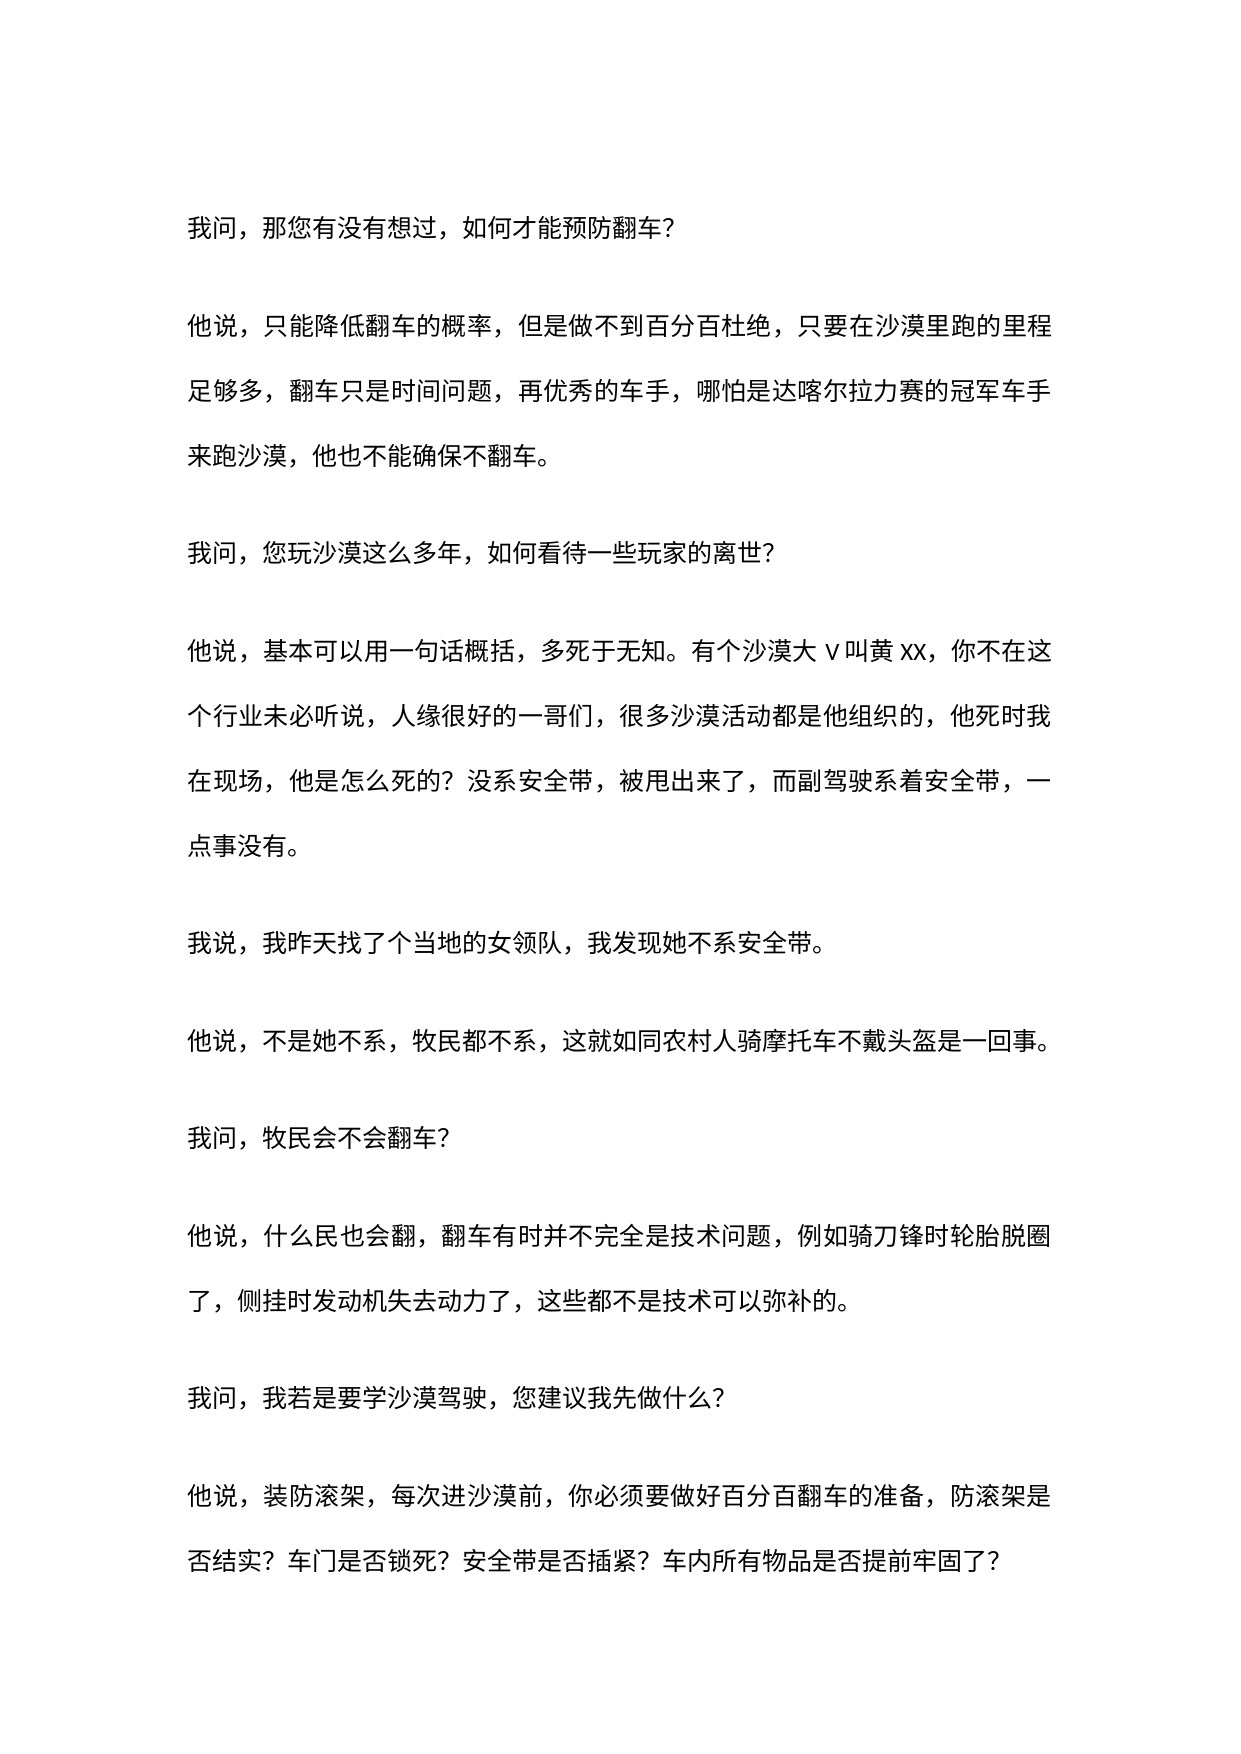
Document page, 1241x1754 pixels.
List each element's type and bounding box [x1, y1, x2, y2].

text [187, 162, 1053, 1592]
